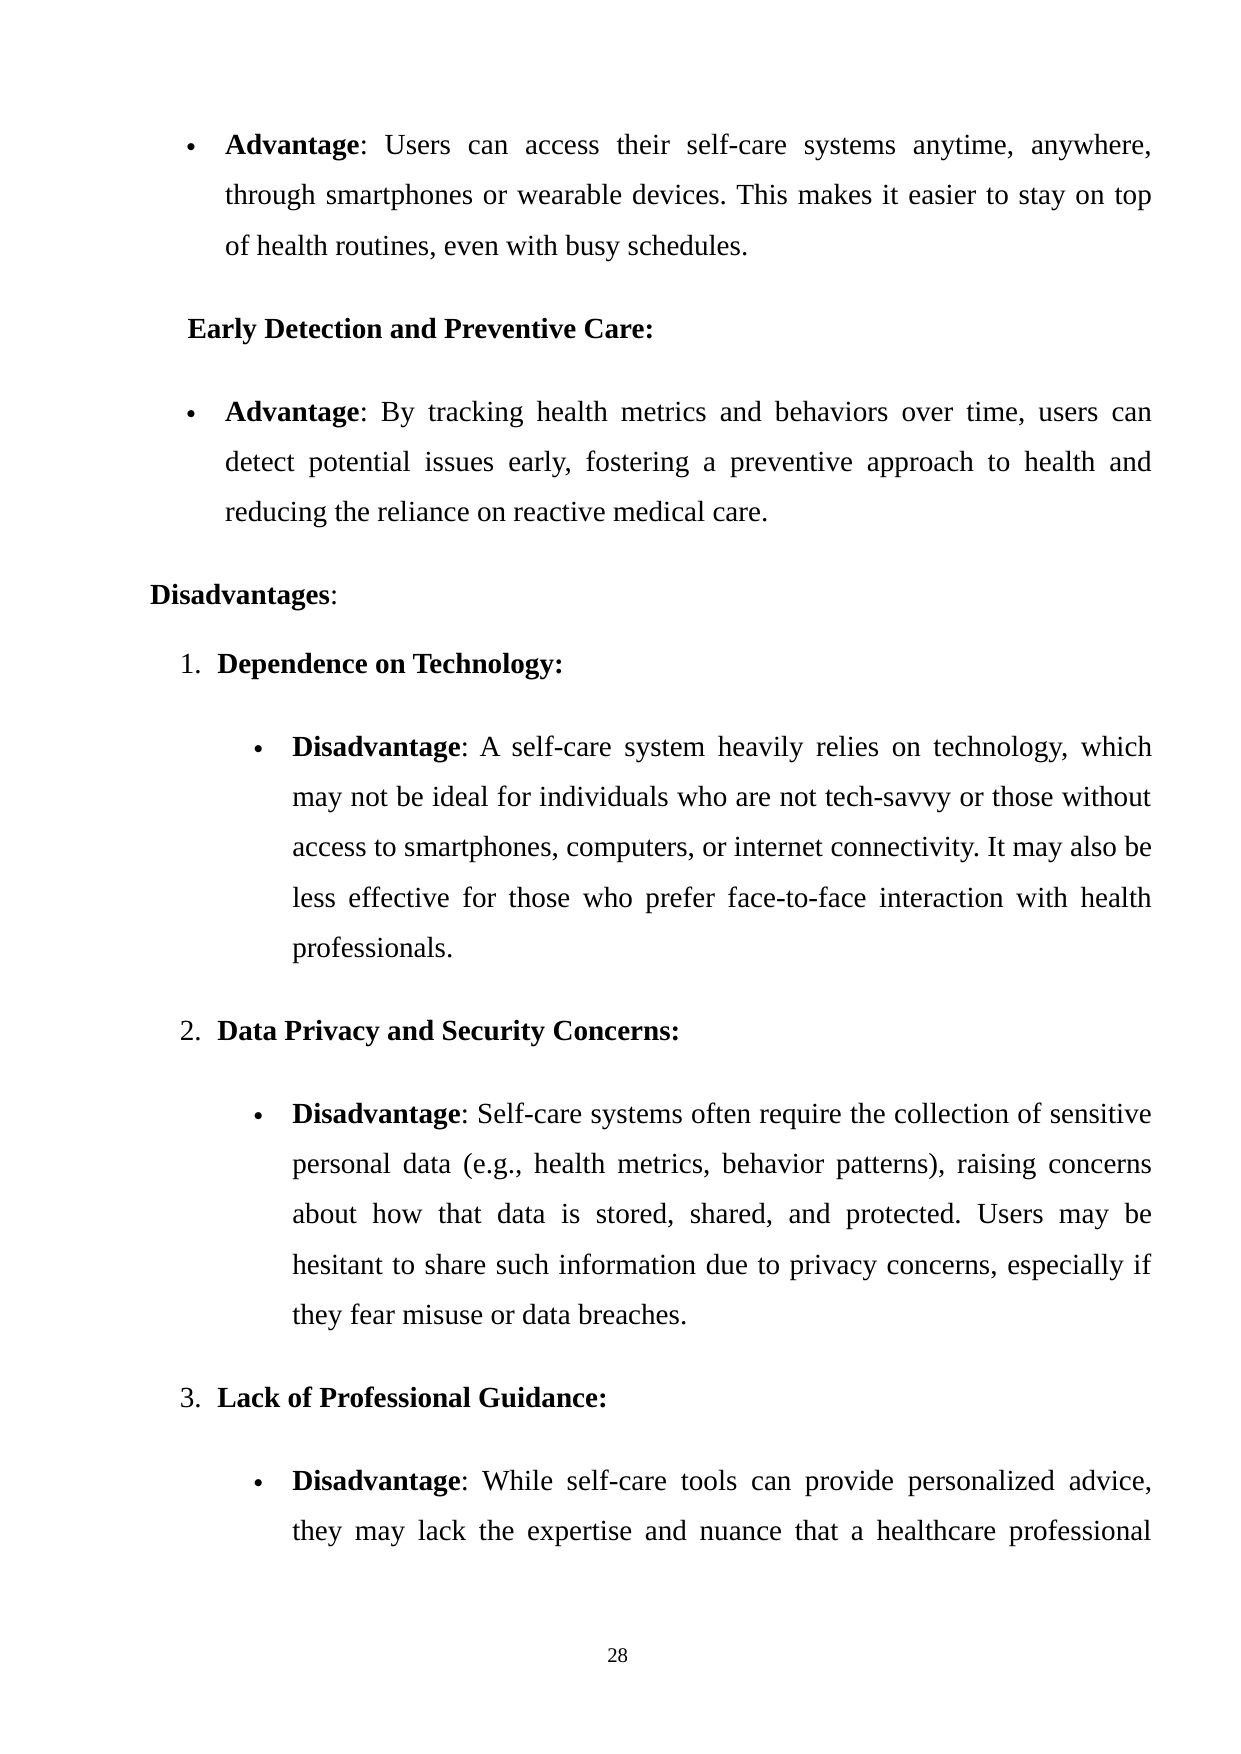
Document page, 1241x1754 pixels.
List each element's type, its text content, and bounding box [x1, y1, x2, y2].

text Disadvantages: [150, 577, 1152, 611]
list Lack of Professional Guidance: [179, 1380, 1152, 1414]
list Advantage: By tracking health metrics and behaviors over time, users can detect potential issues early, fostering a preventive approach to health and reducing the reliance on reactive medical care. [187, 394, 1152, 528]
list Dependence on Technology: [179, 646, 1152, 679]
list Disadvantage: A self-care system heavily relies on technology, which may not be ideal for individuals who are not tech-savvy or those without access to smartphones, computers, or internet connectivity. It may also be less effective for those who prefer face-to-face interaction with health professionals. [254, 729, 1152, 964]
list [254, 1463, 1152, 1547]
text  Early Detection and Preventive Care: [150, 311, 1152, 344]
list Disadvantage: Self-care systems often require the collection of sensitive personal data (e.g., health metrics, behavior patterns), raising concerns about how that data is stored, shared, and protected. Users may be hesitant to share such information due to privacy concerns, especially if they fear misuse or data breaches. [254, 1096, 1152, 1331]
list Data Privacy and Security Concerns: [179, 1013, 1152, 1047]
list Advantage: Users can access their self-care systems anytime, anywhere, through smartphones or wearable devices. This makes it easier to stay on top of health routines, even with busy schedules. [187, 127, 1152, 261]
